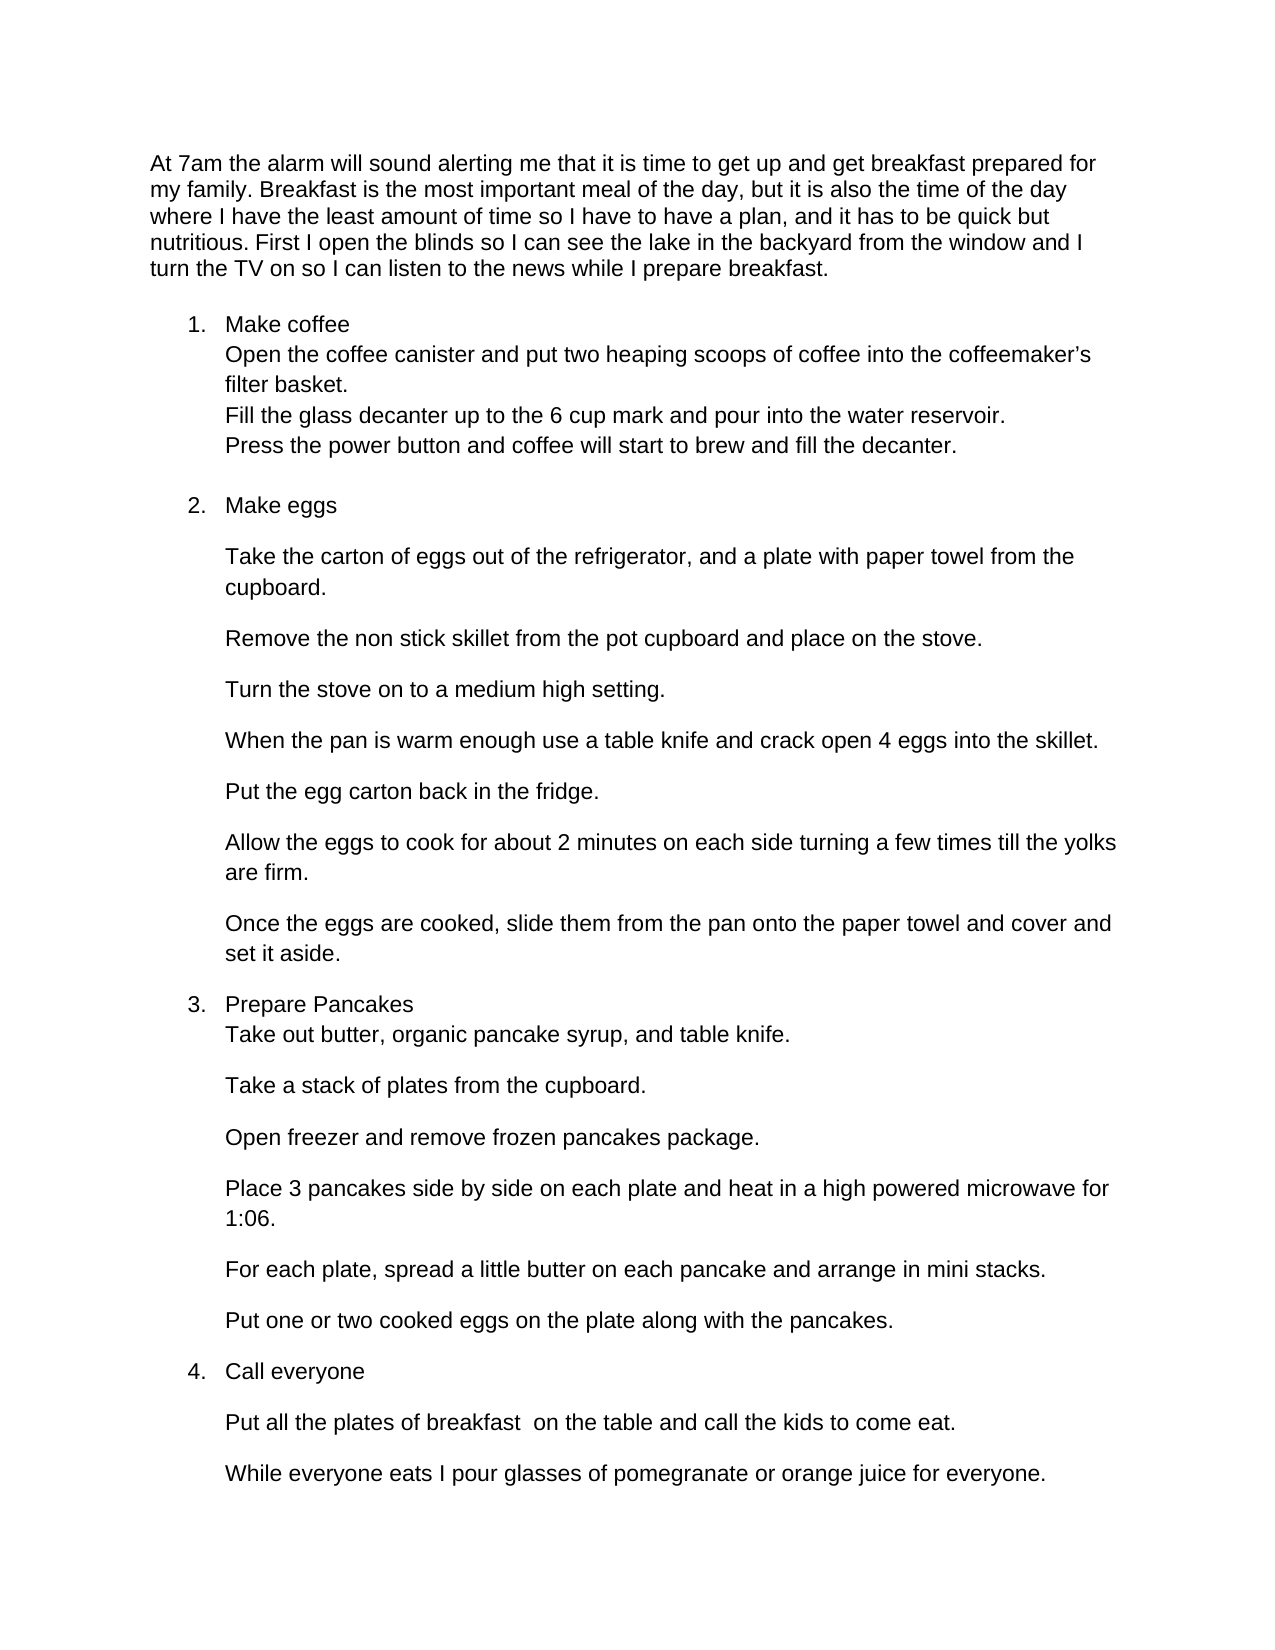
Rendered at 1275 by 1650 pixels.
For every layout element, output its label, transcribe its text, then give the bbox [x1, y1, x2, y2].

text Take a stack of plates from the cupboard. [225, 1072, 1125, 1099]
text While everyone eats I pour glasses of pomegranate or orange juice for everyone. [225, 1460, 1125, 1486]
list Fill the glass decanter up to the 6 cup mark and pour into the water reservoir. [225, 402, 1125, 428]
list Press the power button and coffee will start to brew and fill the decanter. [225, 432, 1125, 458]
list Prepare Pancakes [187, 991, 1125, 1017]
list Make coffee [187, 311, 1125, 337]
text Put all the plates of breakfast on the table and call the kids to come eat. [150, 1409, 1125, 1435]
text When the pan is warm enough use a table knife and crack open 4 eggs into the skillet. [225, 727, 1125, 753]
text Put the egg carton back in the fridge. [225, 778, 1125, 804]
list Make eggs [187, 492, 1125, 518]
text Open freezer and remove frozen pancakes package. [225, 1123, 1125, 1150]
text Once the eggs are cooked, slide them from the pan onto the paper towel and cover and set it aside. [225, 910, 1125, 966]
list Take out butter, organic pancake syrup, and table knife. [225, 1021, 1125, 1048]
text Allow the eggs to cook for about 2 minutes on each side turning a few times till the yolks are firm. [225, 829, 1125, 885]
text At 7am the alarm will sound alerting me that it is time to get up and get breakfast prepared for my family. Breakfast is the most important meal of the day, but it is also the time of the day where I have the least amount of time so I have to have a plan, and it has to be quick but nutritious. First I open the blinds so I can see the lake in the backyard from the window and I turn the TV on so I can listen to the news while I prepare breakfast. [150, 150, 1125, 282]
text Turn the stove on to a medium high setting. [225, 676, 1125, 702]
list Call everyone [187, 1358, 1125, 1384]
text For each plate, spread a little butter on each pancake and arrange in mini stacks. [225, 1256, 1125, 1282]
text Take the carton of eggs out of the refrigerator, and a plate with paper towel from the cupboard. [225, 543, 1125, 600]
text Put one or two cooked eggs on the plate along with the pancakes. [225, 1307, 1125, 1333]
text Place 3 pancakes side by side on each plate and heat in a high powered microwave for 1:06. [225, 1174, 1125, 1231]
text Remove the non stick skillet from the pot cupboard and place on the stove. [225, 624, 1125, 651]
list Open the coffee canister and put two heaping scoops of coffee into the coffeemaker’s filter basket. [225, 341, 1125, 398]
